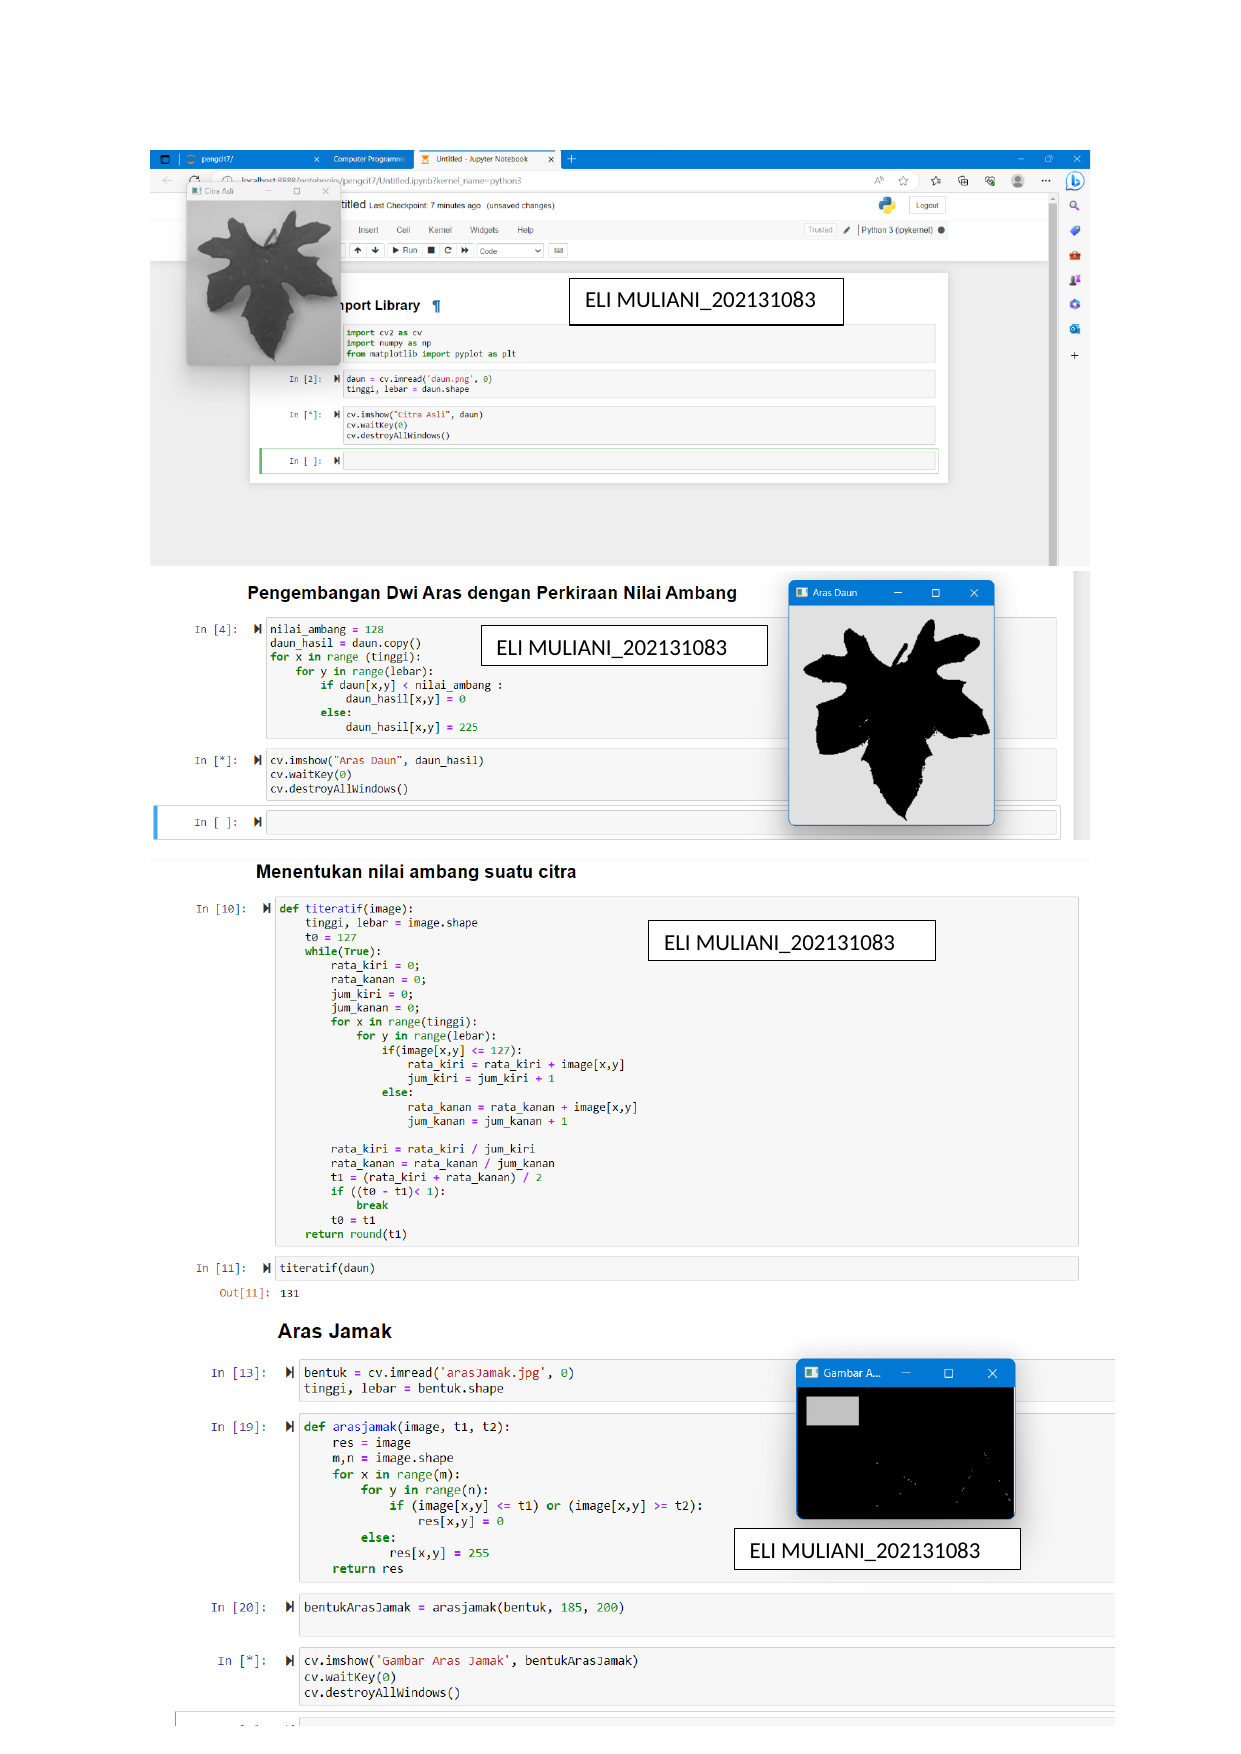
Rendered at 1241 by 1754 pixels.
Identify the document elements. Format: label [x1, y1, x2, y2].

picture [150, 859, 1091, 1300]
picture [175, 1315, 1116, 1726]
picture [150, 571, 1091, 840]
picture [150, 150, 1091, 566]
